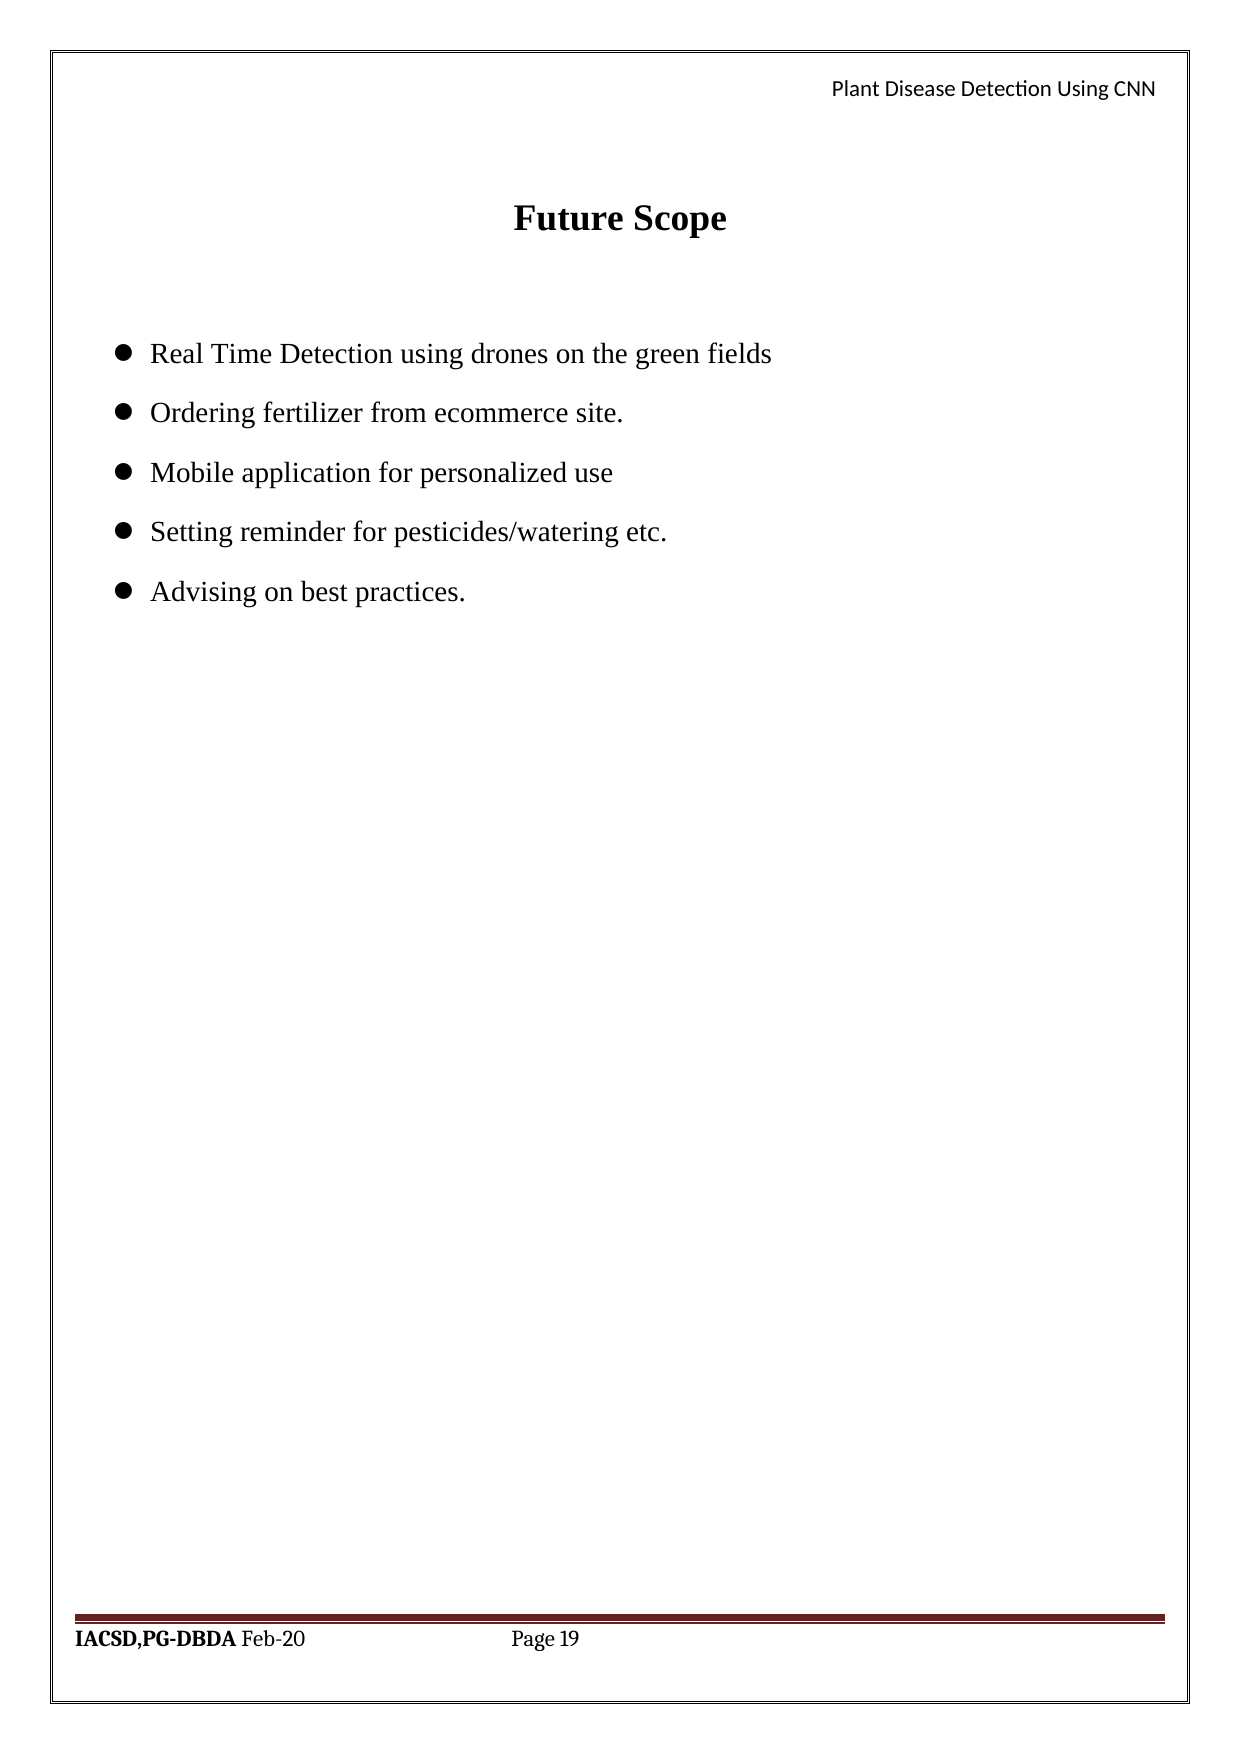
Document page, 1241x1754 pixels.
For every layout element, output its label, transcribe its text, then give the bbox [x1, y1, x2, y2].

list Real Time Detection using drones on the green fields [112, 336, 1165, 369]
text Future Scope [75, 195, 1165, 238]
list Ordering fertilizer from ecommerce site. [112, 395, 1165, 429]
list Advising on best practices. [112, 574, 1165, 607]
list Mobile application for personalized use [112, 455, 1165, 488]
list Setting reminder for pesticides/watering etc. [112, 514, 1165, 548]
